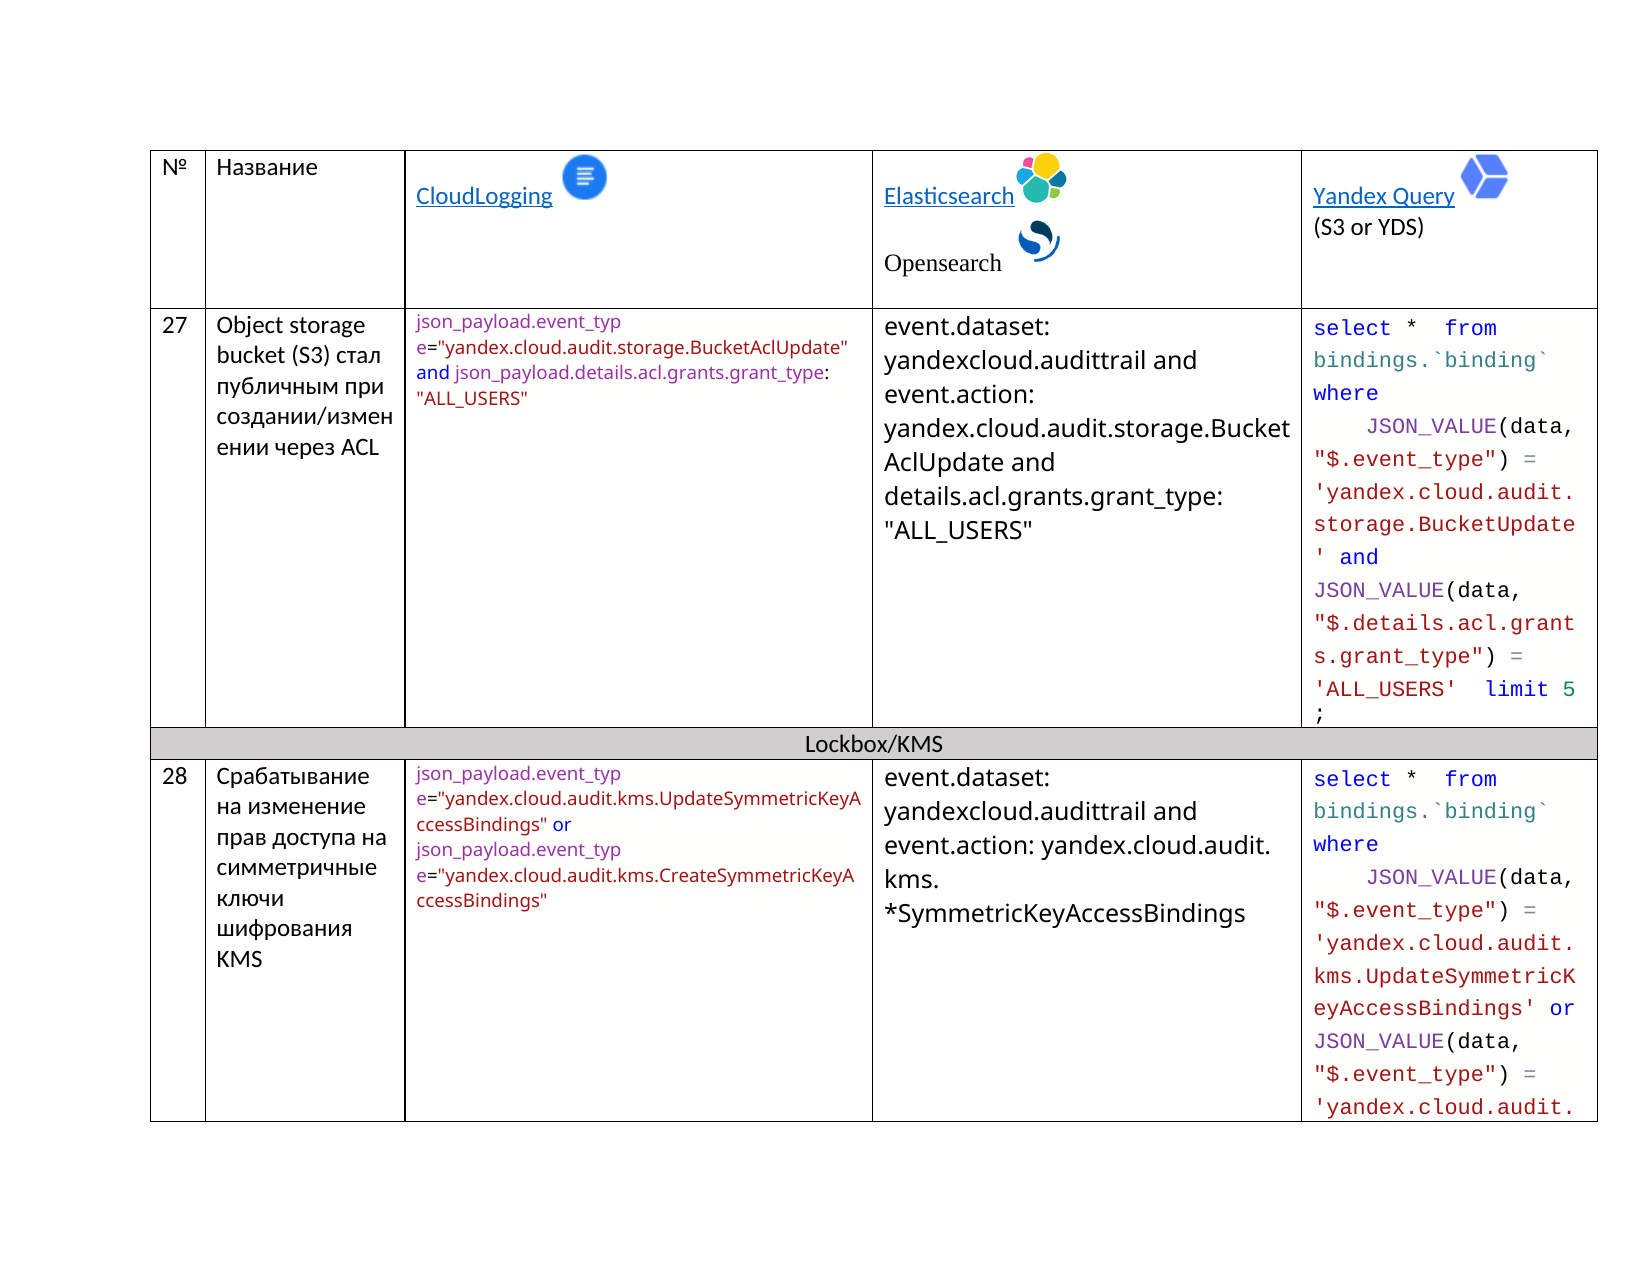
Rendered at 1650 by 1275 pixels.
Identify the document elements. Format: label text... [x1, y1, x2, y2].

picture [558, 151, 612, 205]
table_cell Object storage bucket (S3) стал публичным при создании/изменении через ACL [206, 309, 404, 727]
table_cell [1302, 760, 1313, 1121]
picture [1454, 151, 1513, 205]
table_cell event.dataset: yandexcloud.audittrail and event.action: yandex.cloud.audit.storage.BucketAclUpdate and details.acl.grants.grant_type: "ALL_USERS" [873, 309, 1301, 727]
table_cell Срабатывание на изменение прав доступа на симметричные ключи шифрования KMS [206, 760, 404, 1121]
table_cell Lockbox/KMS [151, 728, 1597, 759]
table_cell 28 [151, 760, 205, 1121]
picture [1008, 210, 1070, 272]
table_header CloudLogging [406, 151, 872, 308]
table_header Elasticsearch Opensearch [873, 151, 1301, 308]
table_header Название [206, 151, 404, 308]
table_header № [151, 151, 205, 308]
table_header Yandex Query (S3 or YDS) [1302, 151, 1597, 308]
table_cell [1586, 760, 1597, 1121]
table_cell event.dataset: yandexcloud.audittrail and event.action: yandex.cloud.audit. kms. *SymmetricKeyAccessBindings [873, 760, 1301, 1121]
table_cell 27 [151, 309, 205, 727]
picture [1014, 151, 1068, 205]
table_cell json_payload.event_type="yandex.cloud.audit.storage.BucketAclUpdate" and json_payload.details.acl.grants.grant_type: "ALL_USERS" [406, 309, 872, 727]
